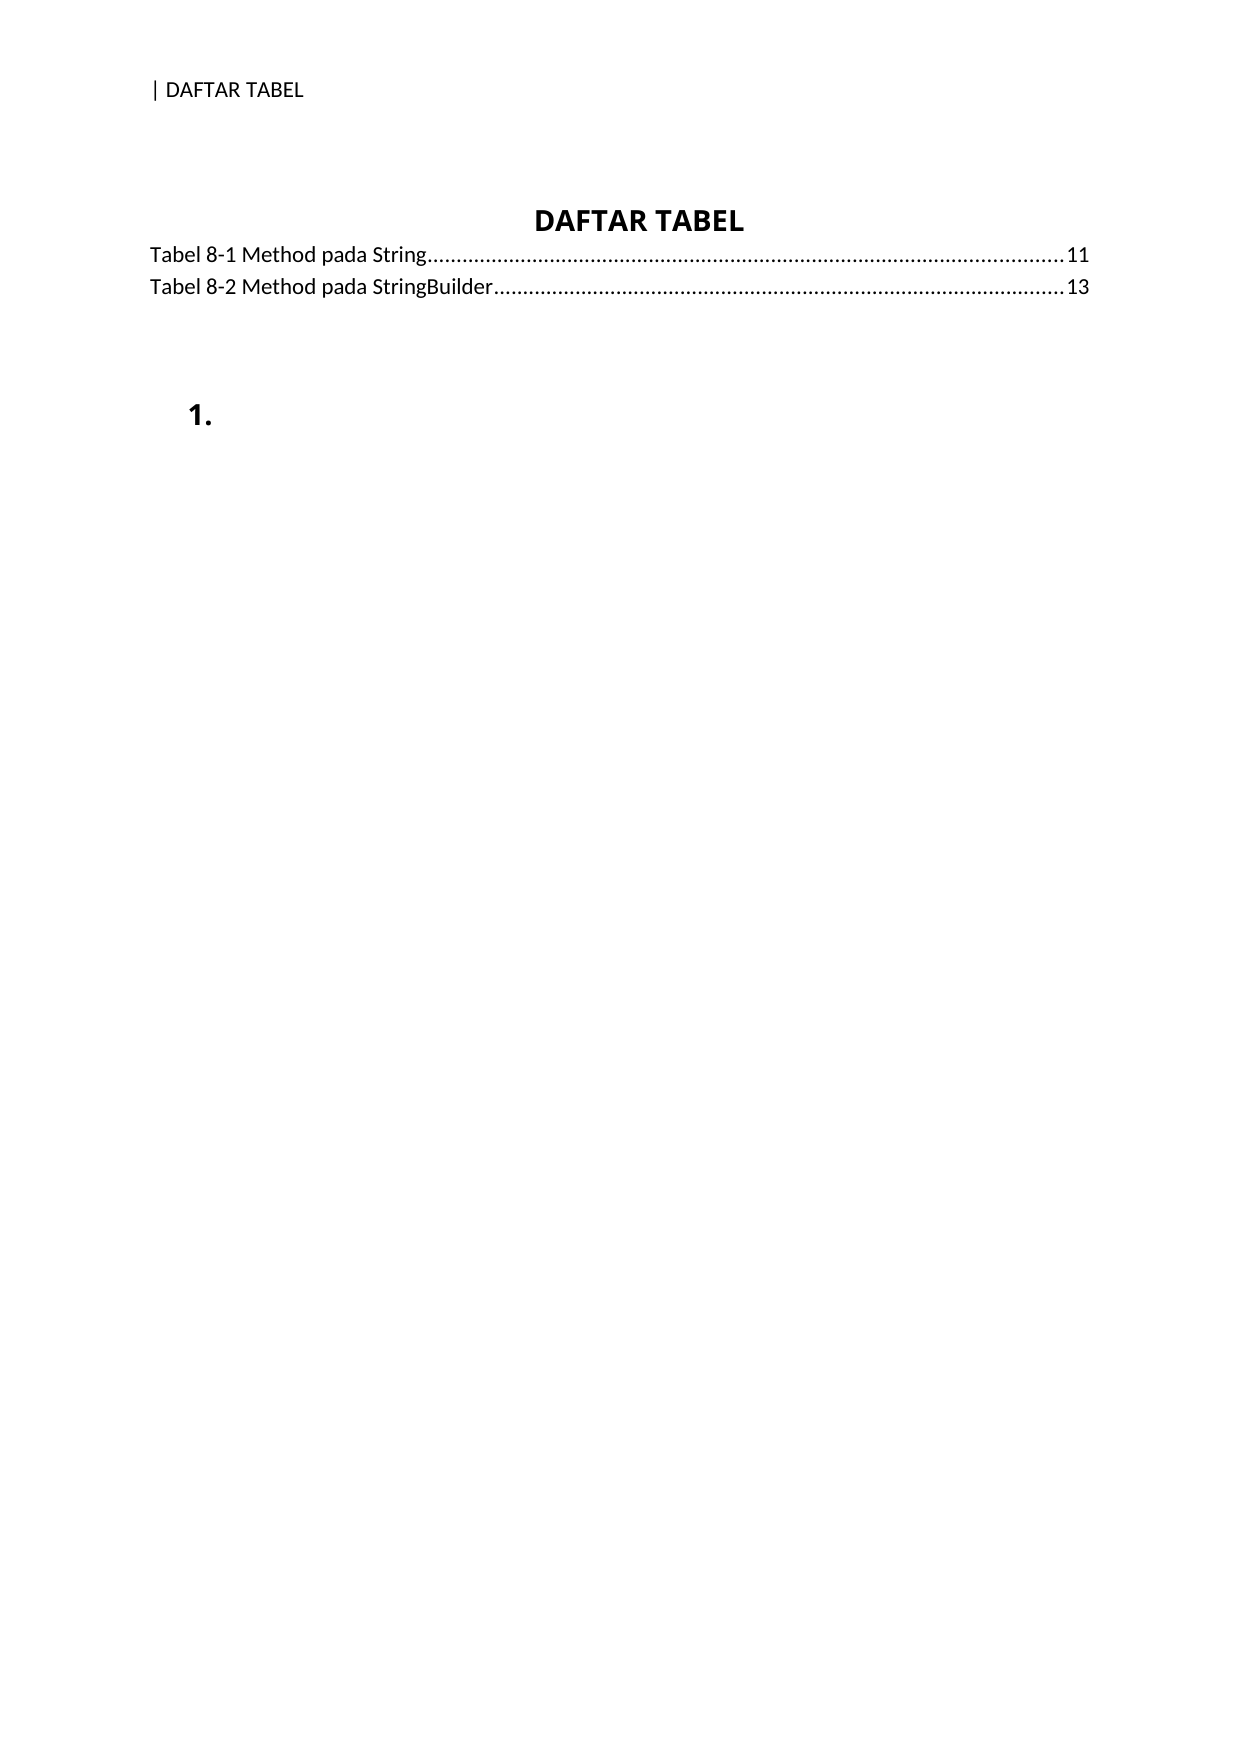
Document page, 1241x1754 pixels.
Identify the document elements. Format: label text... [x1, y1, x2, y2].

subtitle DAFTAR TABEL [187, 200, 1090, 240]
text Tabel ‎8-2 Method pada StringBuilder 13 [150, 272, 1090, 300]
text Tabel ‎8-1 Method pada String 11 [150, 240, 1090, 268]
